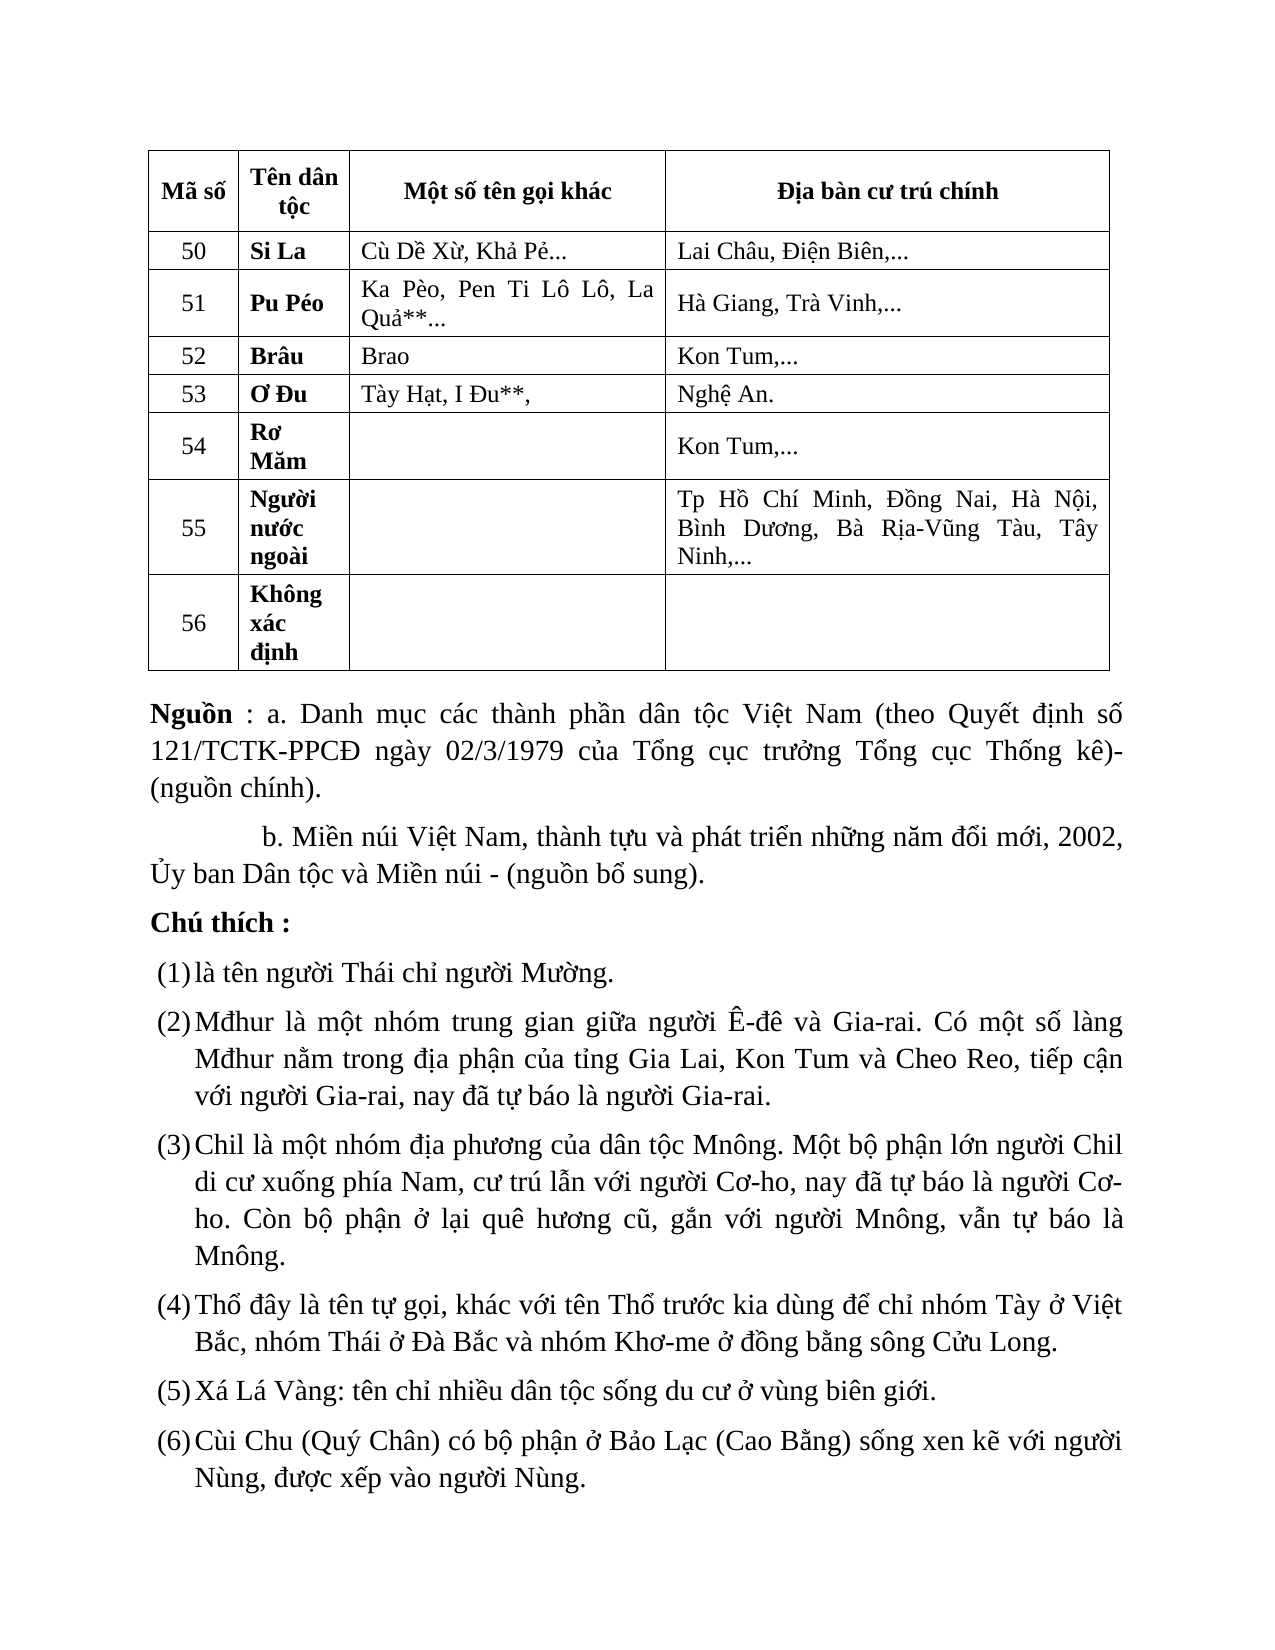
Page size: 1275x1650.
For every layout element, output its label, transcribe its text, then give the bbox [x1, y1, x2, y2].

table_cell Ka Pèo, Pen Ti Lô Lô, La Quả**... [350, 270, 665, 336]
table_cell Pu Péo [239, 270, 349, 336]
table_cell 51 [149, 270, 238, 336]
table_cell Kon Tum,... [666, 337, 1109, 374]
table_cell Tp Hồ Chí Minh, Đồng Nai, Hà Nội, Bình Dương, Bà Rịa-Vũng Tàu, Tây Ninh,... [666, 480, 1109, 574]
table_cell 55 [149, 480, 238, 574]
table_cell Ơ Đu [239, 375, 349, 412]
table_cell 50 [149, 232, 238, 269]
list Xá Lá Vàng: tên chỉ nhiều dân tộc sống du cư ở vùng biên giới. [157, 1373, 1125, 1407]
table_cell Hà Giang, Trà Vinh,... [666, 270, 1109, 336]
text b. Miền núi Việt Nam, thành tựu và phát triển những năm đổi mới, 2002, Ủy ban Dân tộc và Miền núi - (nguồn bổ sung). [150, 819, 1125, 889]
list Mđhur là một nhóm trung gian giữa người Ê-đê và Gia-rai. Có một số làng Mđhur nằm trong địa phận của tỉng Gia Lai, Kon Tum và Cheo Reo, tiếp cận với người Gia-rai, nay đã tự báo là người Gia-rai. [157, 1004, 1125, 1111]
table_header Mã số [149, 151, 238, 231]
text Chú thích : [150, 905, 1125, 939]
table_cell Si La [239, 232, 349, 269]
list Cùi Chu (Quý Chân) có bộ phận ở Bảo Lạc (Cao Bằng) sống xen kẽ với người Nùng, được xếp vào người Nùng. [157, 1423, 1125, 1493]
table_cell 53 [149, 375, 238, 412]
list Thổ đây là tên tự gọi, khác với tên Thổ trước kia dùng để chỉ nhóm Tày ở Việt Bắc, nhóm Thái ở Đà Bắc và nhóm Khơ-me ở đồng bằng sông Cửu Long. [157, 1287, 1125, 1358]
table_cell Tày Hạt, I Đu**, [350, 375, 665, 412]
table_cell [350, 480, 665, 574]
table_cell [350, 575, 665, 670]
table_cell 52 [149, 337, 238, 374]
text Nguồn : a. Danh mục các thành phần dân tộc Việt Nam (theo Quyết định số 121/TCTK-PPCĐ ngày 02/3/1979 của Tổng cục trưởng Tổng cục Thống kê)-(nguồn chính). [150, 696, 1125, 803]
table_cell 54 [149, 413, 238, 479]
table_cell Cù Dề Xừ, Khả Pẻ... [350, 232, 665, 269]
table_cell Rơ Măm [239, 413, 349, 479]
table_header Địa bàn cư trú chính [666, 151, 1109, 231]
list Chil là một nhóm địa phương của dân tộc Mnông. Một bộ phận lớn người Chil di cư xuống phía Nam, cư trú lẫn với người Cơ-ho, nay đã tự báo là người Cơ-ho. Còn bộ phận ở lại quê hương cũ, gắn với người Mnông, vẫn tự báo là Mnông. [157, 1127, 1125, 1271]
table_header Tên dân tộc [239, 151, 349, 231]
table_cell Người nước ngoài [239, 480, 349, 574]
table_header Một số tên gọi khác [350, 151, 665, 231]
table_cell [350, 413, 665, 479]
table_cell Nghệ An. [666, 375, 1109, 412]
table_cell Brao [350, 337, 665, 374]
list là tên người Thái chỉ người Mường. [157, 955, 1125, 988]
table_cell Không xác định [239, 575, 349, 670]
table_cell [666, 575, 1109, 670]
table_cell Lai Châu, Điện Biên,... [666, 232, 1109, 269]
table_cell 56 [149, 575, 238, 670]
table_cell Brâu [239, 337, 349, 374]
table_cell Kon Tum,... [666, 413, 1109, 479]
